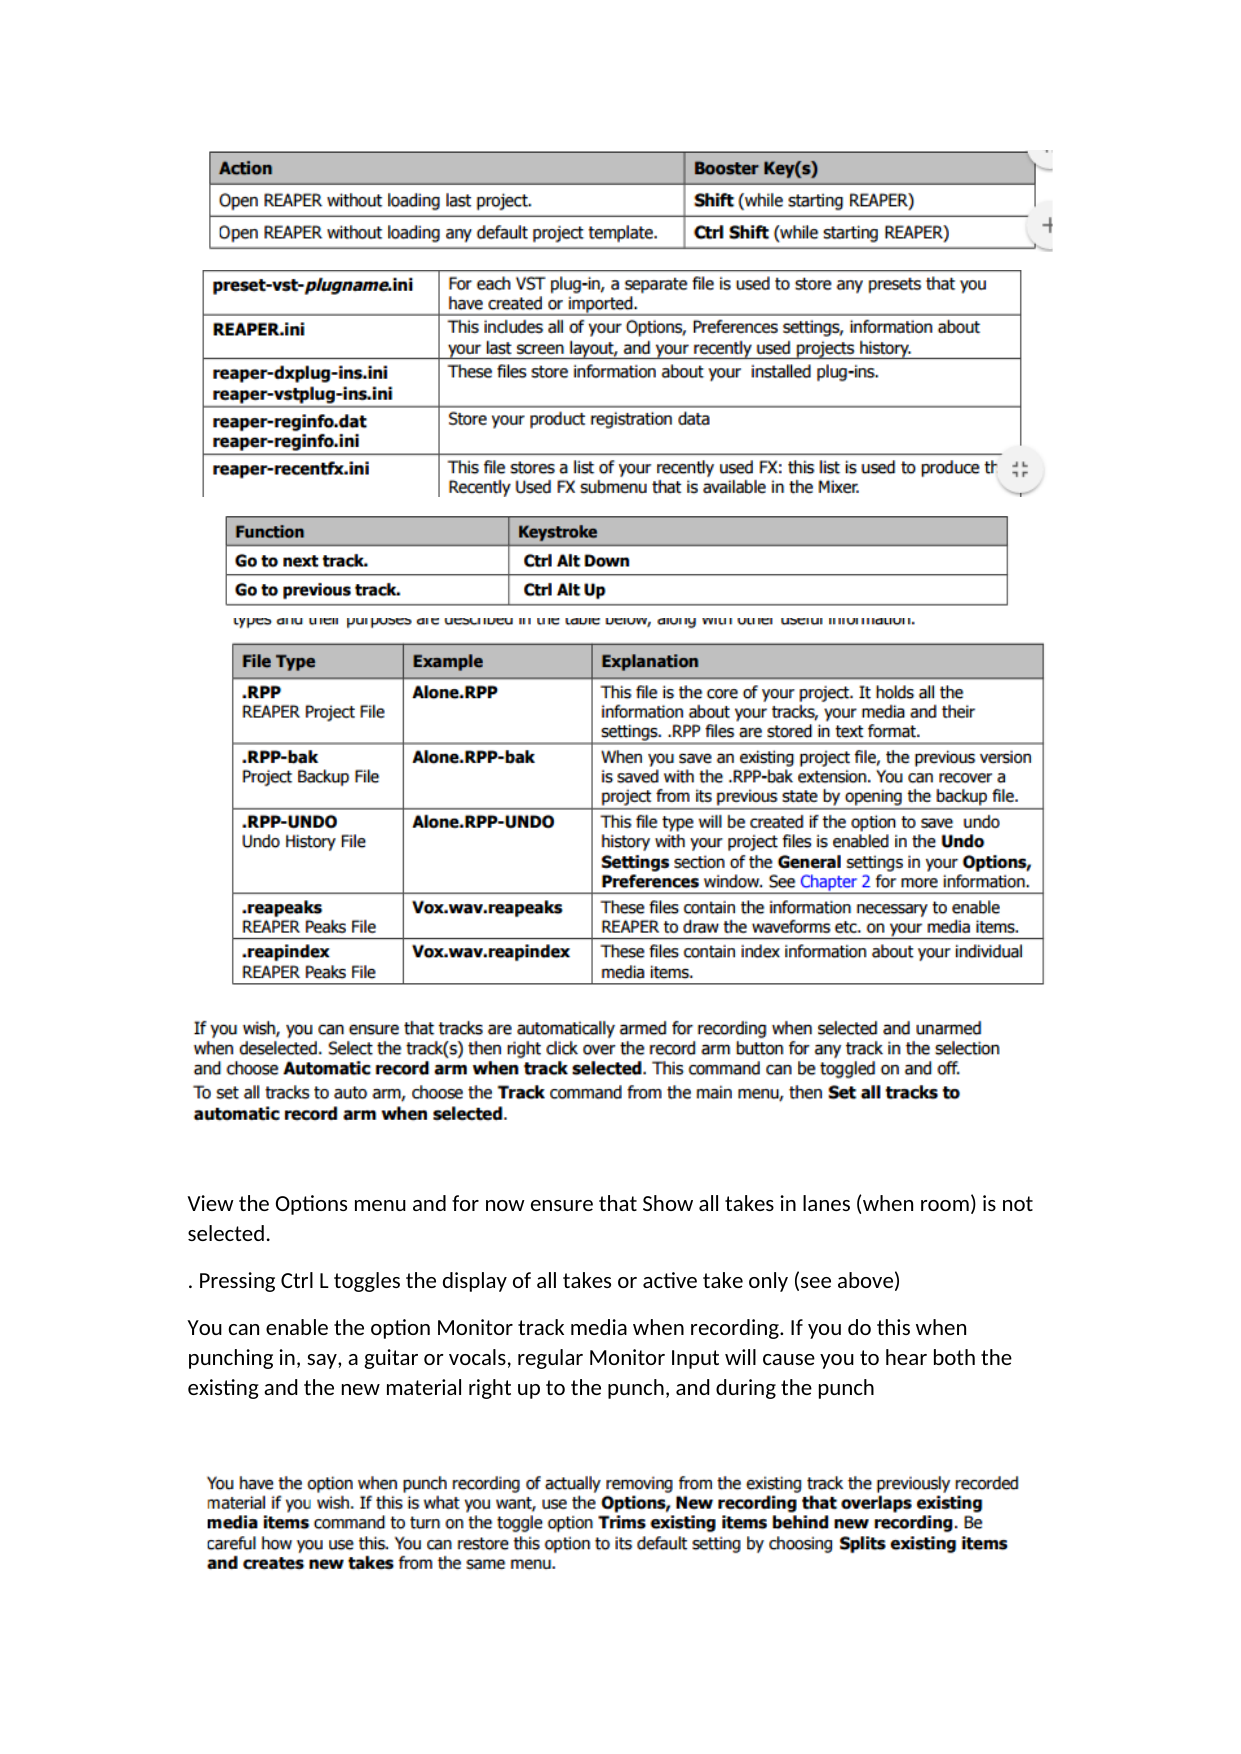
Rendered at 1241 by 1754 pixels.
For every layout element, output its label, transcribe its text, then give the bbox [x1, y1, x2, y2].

picture [187, 1013, 1053, 1124]
text You can enable the option Monitor track media when recording. If you do this when punching in, say, a guitar or vocals, regular Monitor Input will cause you to hear both the existing and the new material right up to the punch, and during the punch [187, 1313, 1053, 1402]
text . Pressing Ctrl L toggles the display of all takes or active take only (see above) [187, 1266, 1053, 1294]
picture [187, 618, 1053, 995]
text View the Options menu and for now ensure that Show all takes in lanes (when room) is not selected. [187, 1189, 1053, 1247]
picture [187, 1467, 1053, 1586]
picture [187, 270, 1053, 497]
picture [187, 150, 1053, 252]
picture [187, 515, 1053, 617]
